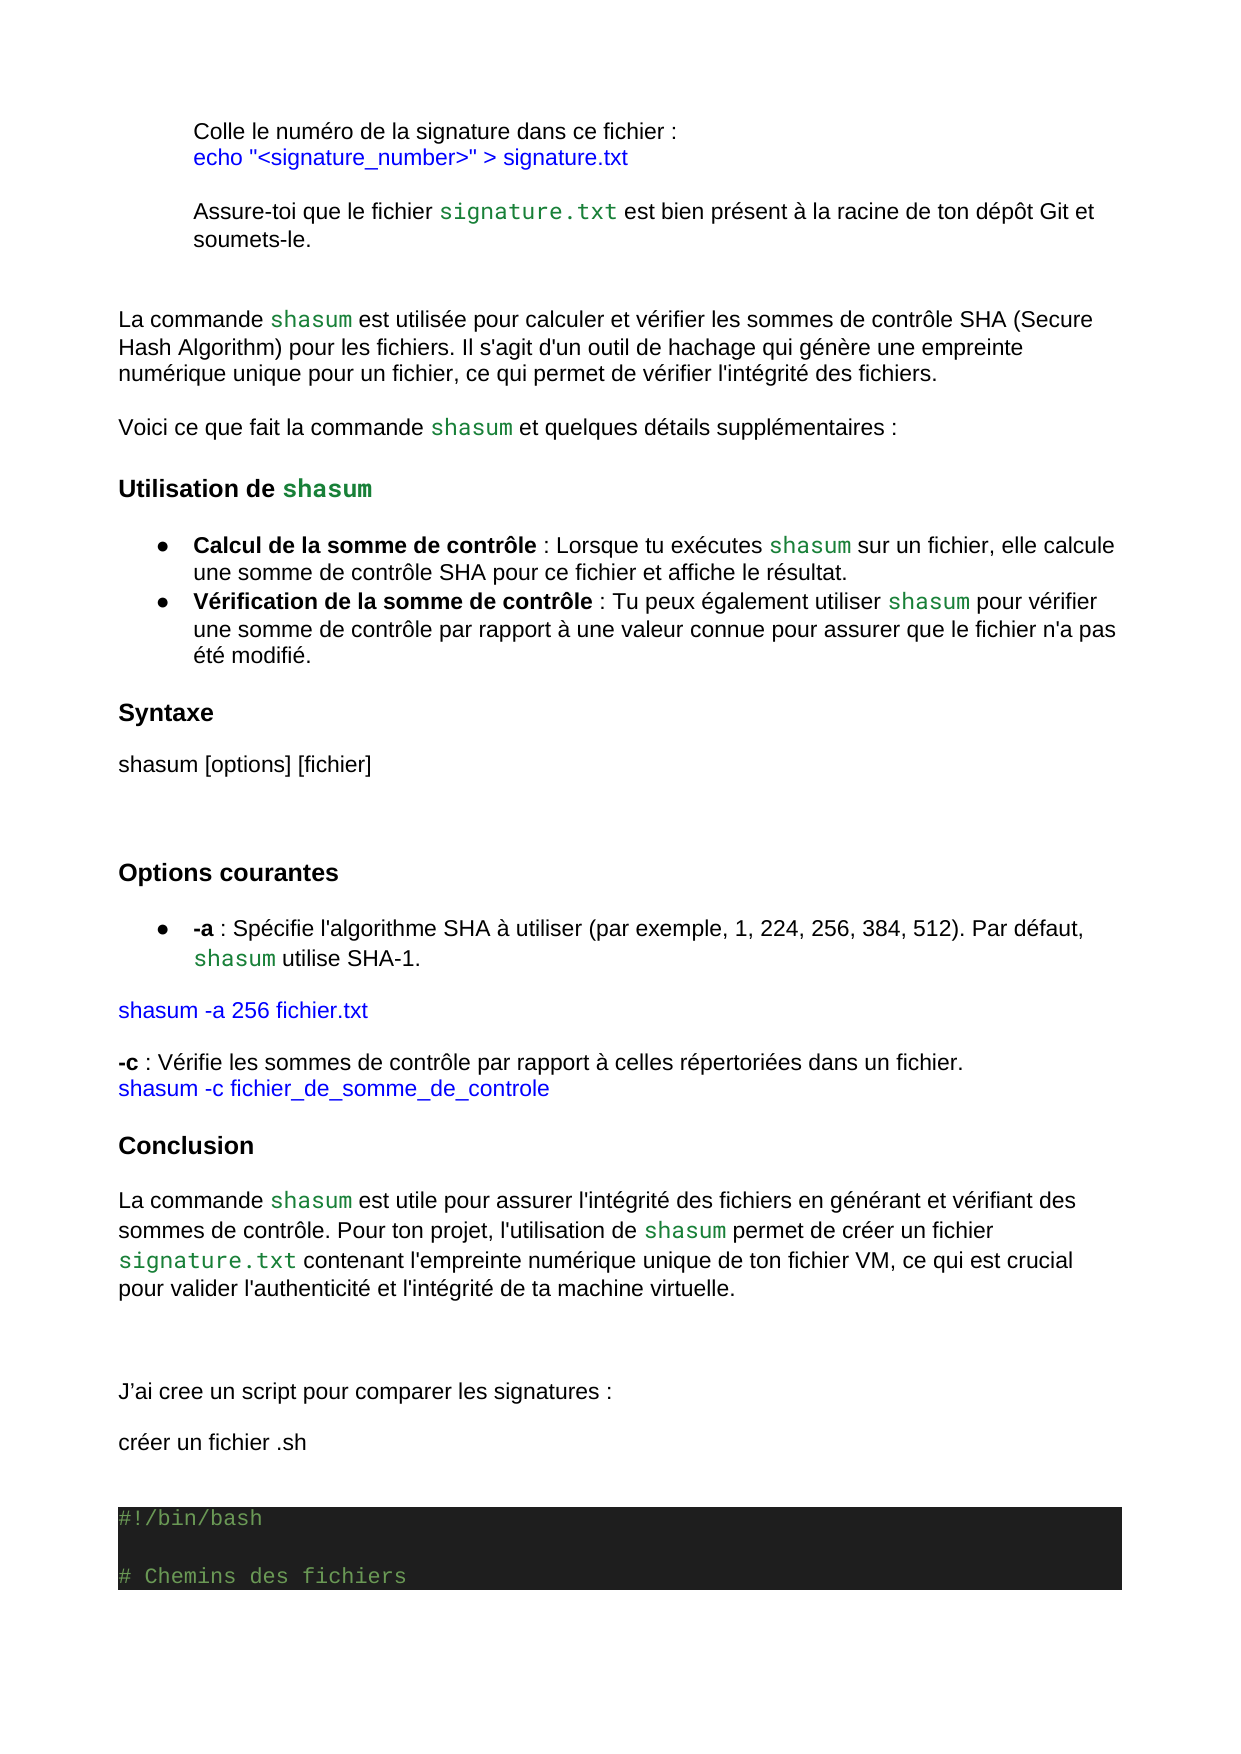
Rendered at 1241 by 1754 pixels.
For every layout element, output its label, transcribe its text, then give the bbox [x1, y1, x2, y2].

text shasum -a 256 fichier.txt [118, 997, 1122, 1024]
text La commande shasum est utilisée pour calculer et vérifier les sommes de contrôle SHA (Secure Hash Algorithm) pour les fichiers. Il s'agit d'un outil de hachage qui génère une empreinte numérique unique pour un fichier, ce qui permet de vérifier l'intégrité des fichiers. [118, 304, 1122, 387]
text # Chemins des fichiers [118, 1565, 1122, 1590]
list -a : Spécifie l'algorithme SHA à utiliser (par exemple, 1, 224, 256, 384, 512). Par défaut, shasum utilise SHA-1. [156, 912, 1122, 972]
text Voici ce que fait la commande shasum et quelques détails supplémentaires : [118, 412, 1122, 442]
text créer un fichier .sh [118, 1429, 1122, 1482]
text shasum [options] [fichier] [118, 751, 1122, 778]
text Assure-toi que le fichier signature.txt est bien présent à la racine de ton dépôt Git et soumets-le. [193, 196, 1122, 279]
text La commande shasum est utile pour assurer l'intégrité des fichiers en générant et vérifiant des sommes de contrôle. Pour ton projet, l'utilisation de shasum permet de créer un fichier signature.txt contenant l'empreinte numérique unique de ton fichier VM, ce qui est crucial pour valider l'authenticité et l'intégrité de ta machine virtuelle. [118, 1184, 1122, 1301]
text #!/bin/bash [118, 1507, 1122, 1532]
text Options courantes [118, 858, 1122, 887]
text Syntaxe [118, 698, 1122, 726]
text Conclusion [118, 1131, 1122, 1159]
text Colle le numéro de la signature dans ce fichier : echo "<signature_number>" > signature.txt [193, 118, 1122, 171]
text Utilisation de shasum [118, 471, 1122, 504]
text J’ai cree un script pour comparer les signatures : [118, 1378, 1122, 1404]
list Calcul de la somme de contrôle : Lorsque tu exécutes shasum sur un fichier, elle calcule une somme de contrôle SHA pour ce fichier et affiche le résultat. [156, 529, 1122, 586]
text -c : Vérifie les sommes de contrôle par rapport à celles répertoriées dans un fichier. shasum -c fichier_de_somme_de_controle [118, 1049, 1122, 1101]
list Vérification de la somme de contrôle : Tu peux également utiliser shasum pour vérifier une somme de contrôle par rapport à une valeur connue pour assurer que le fichier n'a pas été modifié. [156, 586, 1122, 668]
